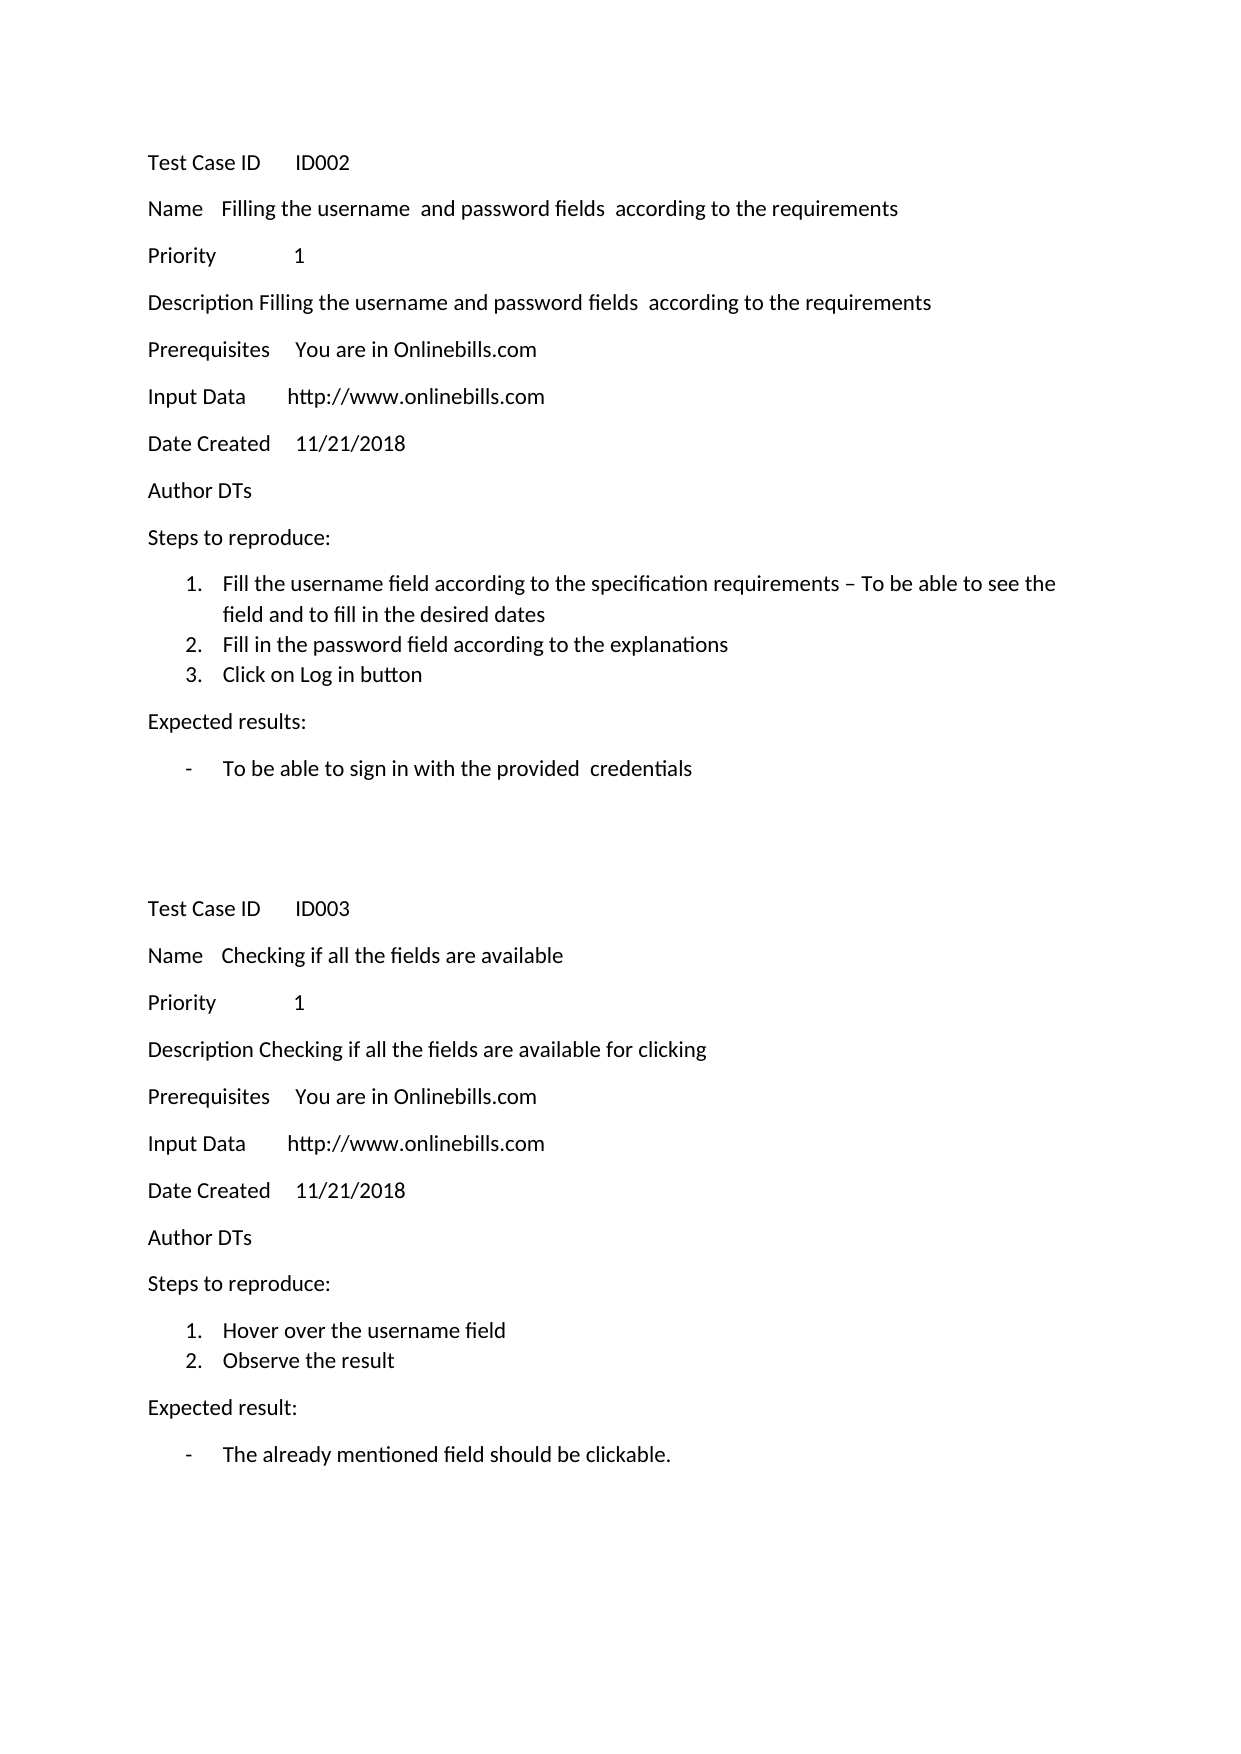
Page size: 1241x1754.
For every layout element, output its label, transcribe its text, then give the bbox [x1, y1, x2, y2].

list The already mentioned field should be clickable. [185, 1440, 1093, 1468]
text Prerequisites You are in Onlinebills.com [148, 1082, 1093, 1110]
text Steps to reproduce: [148, 523, 1093, 551]
text Input Data http://www.onlinebills.com [148, 1129, 1093, 1157]
text Priority 1 [148, 988, 1093, 1016]
text Priority 1 [148, 241, 1093, 269]
text Steps to reproduce: [148, 1269, 1093, 1297]
text Test Case ID ID003 [148, 894, 1093, 922]
list Click on Log in button [185, 660, 1093, 688]
text Date Created 11/21/2018 [148, 429, 1093, 457]
text Test Case ID ID002 [148, 148, 1093, 176]
list Hover over the username field [185, 1316, 1093, 1344]
list Fill the username field according to the specification requirements – To be able to see the field and to fill in the desired dates [185, 569, 1093, 628]
list Fill in the password field according to the explanations [185, 630, 1093, 658]
list Observe the result [185, 1347, 1093, 1374]
text Date Created 11/21/2018 [148, 1176, 1093, 1204]
text Expected result: [148, 1393, 1093, 1421]
list To be able to sign in with the provided credentials [185, 754, 1093, 782]
text Description Checking if all the fields are available for clicking [148, 1035, 1093, 1063]
text Author DTs [148, 1223, 1093, 1251]
text Name Filling the username and password fields according to the requirements [148, 194, 1093, 222]
text Prerequisites You are in Onlinebills.com [148, 335, 1093, 363]
text Author DTs [148, 476, 1093, 504]
text Input Data http://www.onlinebills.com [148, 382, 1093, 410]
text Name Checking if all the fields are available [148, 941, 1093, 969]
text Expected results: [148, 707, 1093, 735]
text Description Filling the username and password fields according to the requirements [148, 288, 1093, 316]
